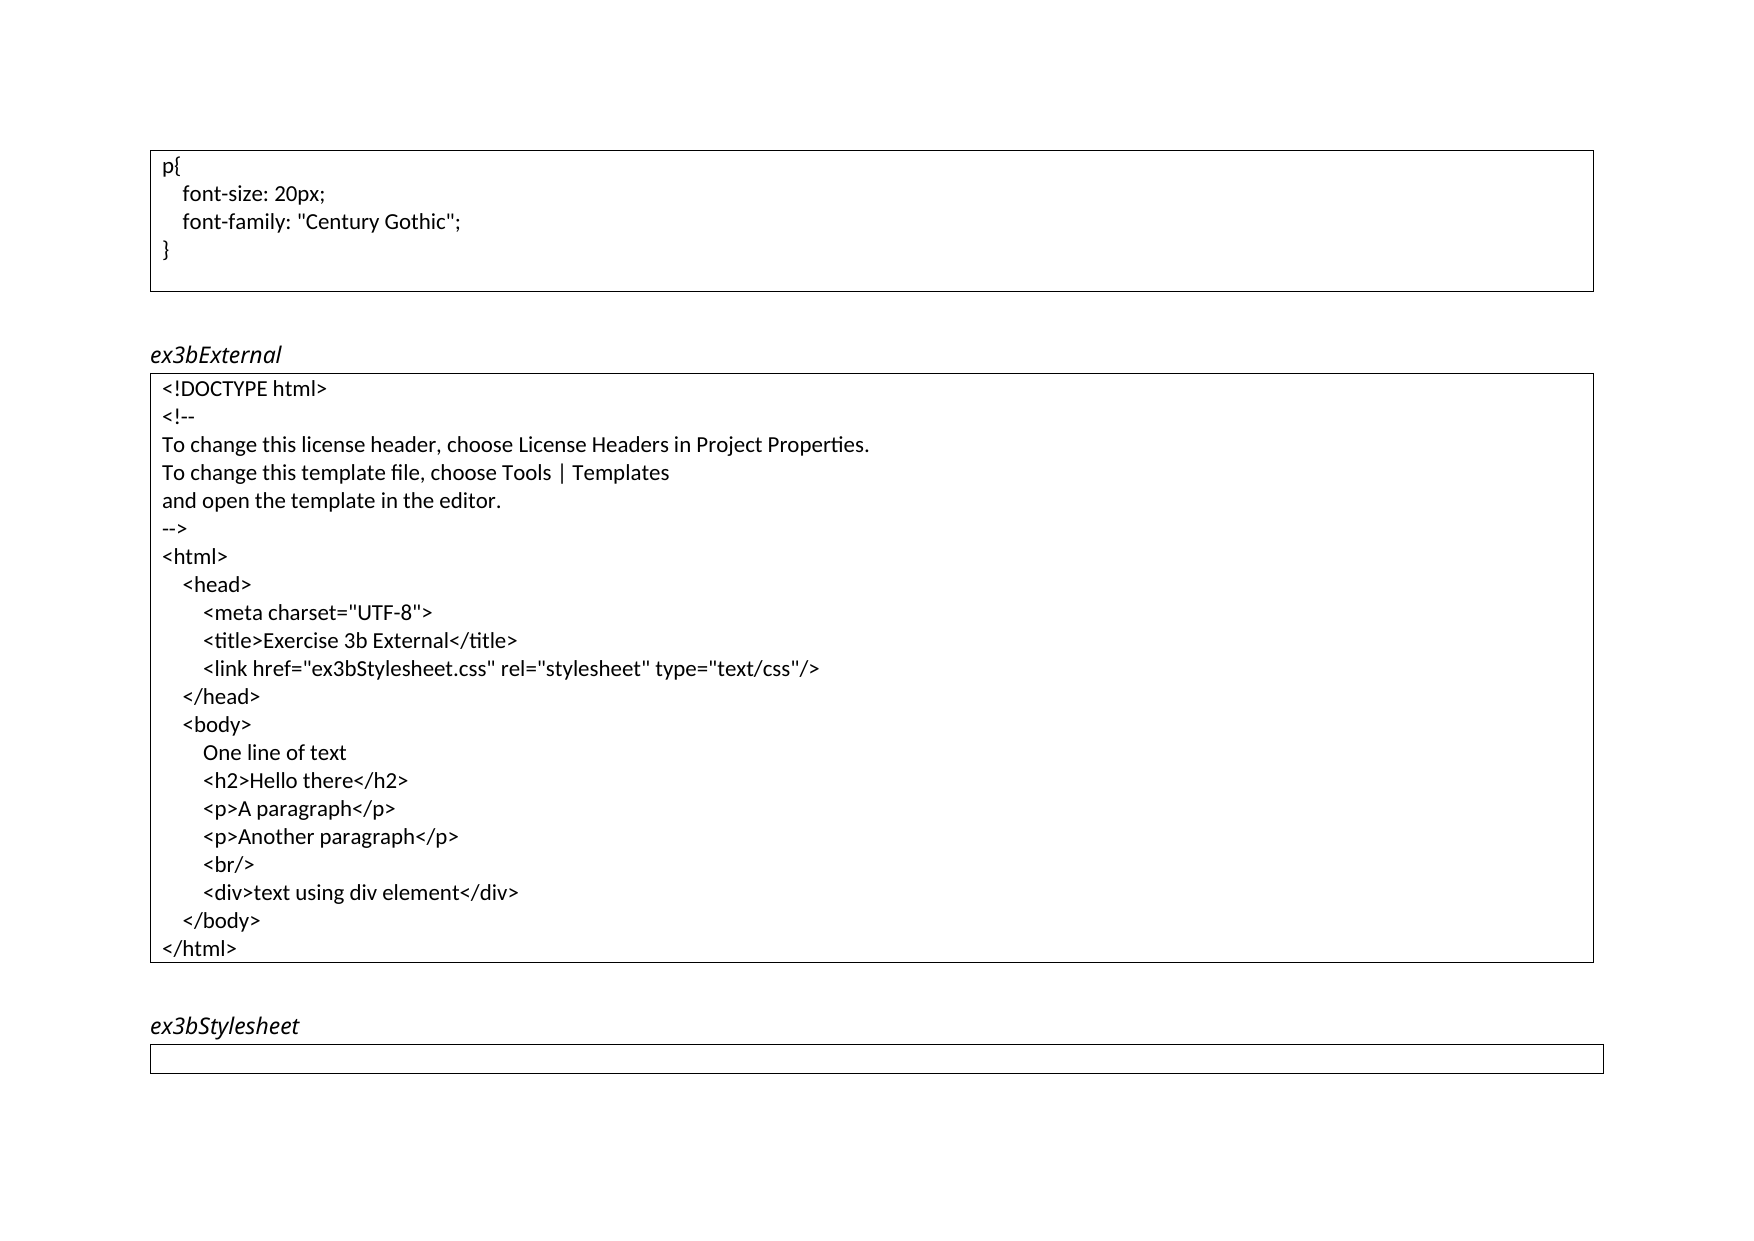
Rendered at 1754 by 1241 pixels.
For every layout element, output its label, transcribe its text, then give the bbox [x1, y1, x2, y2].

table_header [151, 1045, 1603, 1073]
table_header <!DOCTYPE html> <!-- To change this license header, choose License Headers in Project Properties. To change this template file, choose Tools | Templates and open the template in the editor. --> <html> <head> <meta charset="UTF-8"> <title>Exercise 3b External</title> <link href="ex3bStylesheet.css" rel="stylesheet" type="text/css"/> </head> <body> One line of text <h2>Hello there</h2> <p>A paragraph</p> <p>Another paragraph</p> <br/> <div>text using div element</div> </body> </html> [151, 374, 1593, 962]
subtitle ex3bExternal [150, 339, 1604, 370]
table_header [151, 151, 1593, 291]
subtitle ex3bStylesheet [150, 1010, 1604, 1041]
